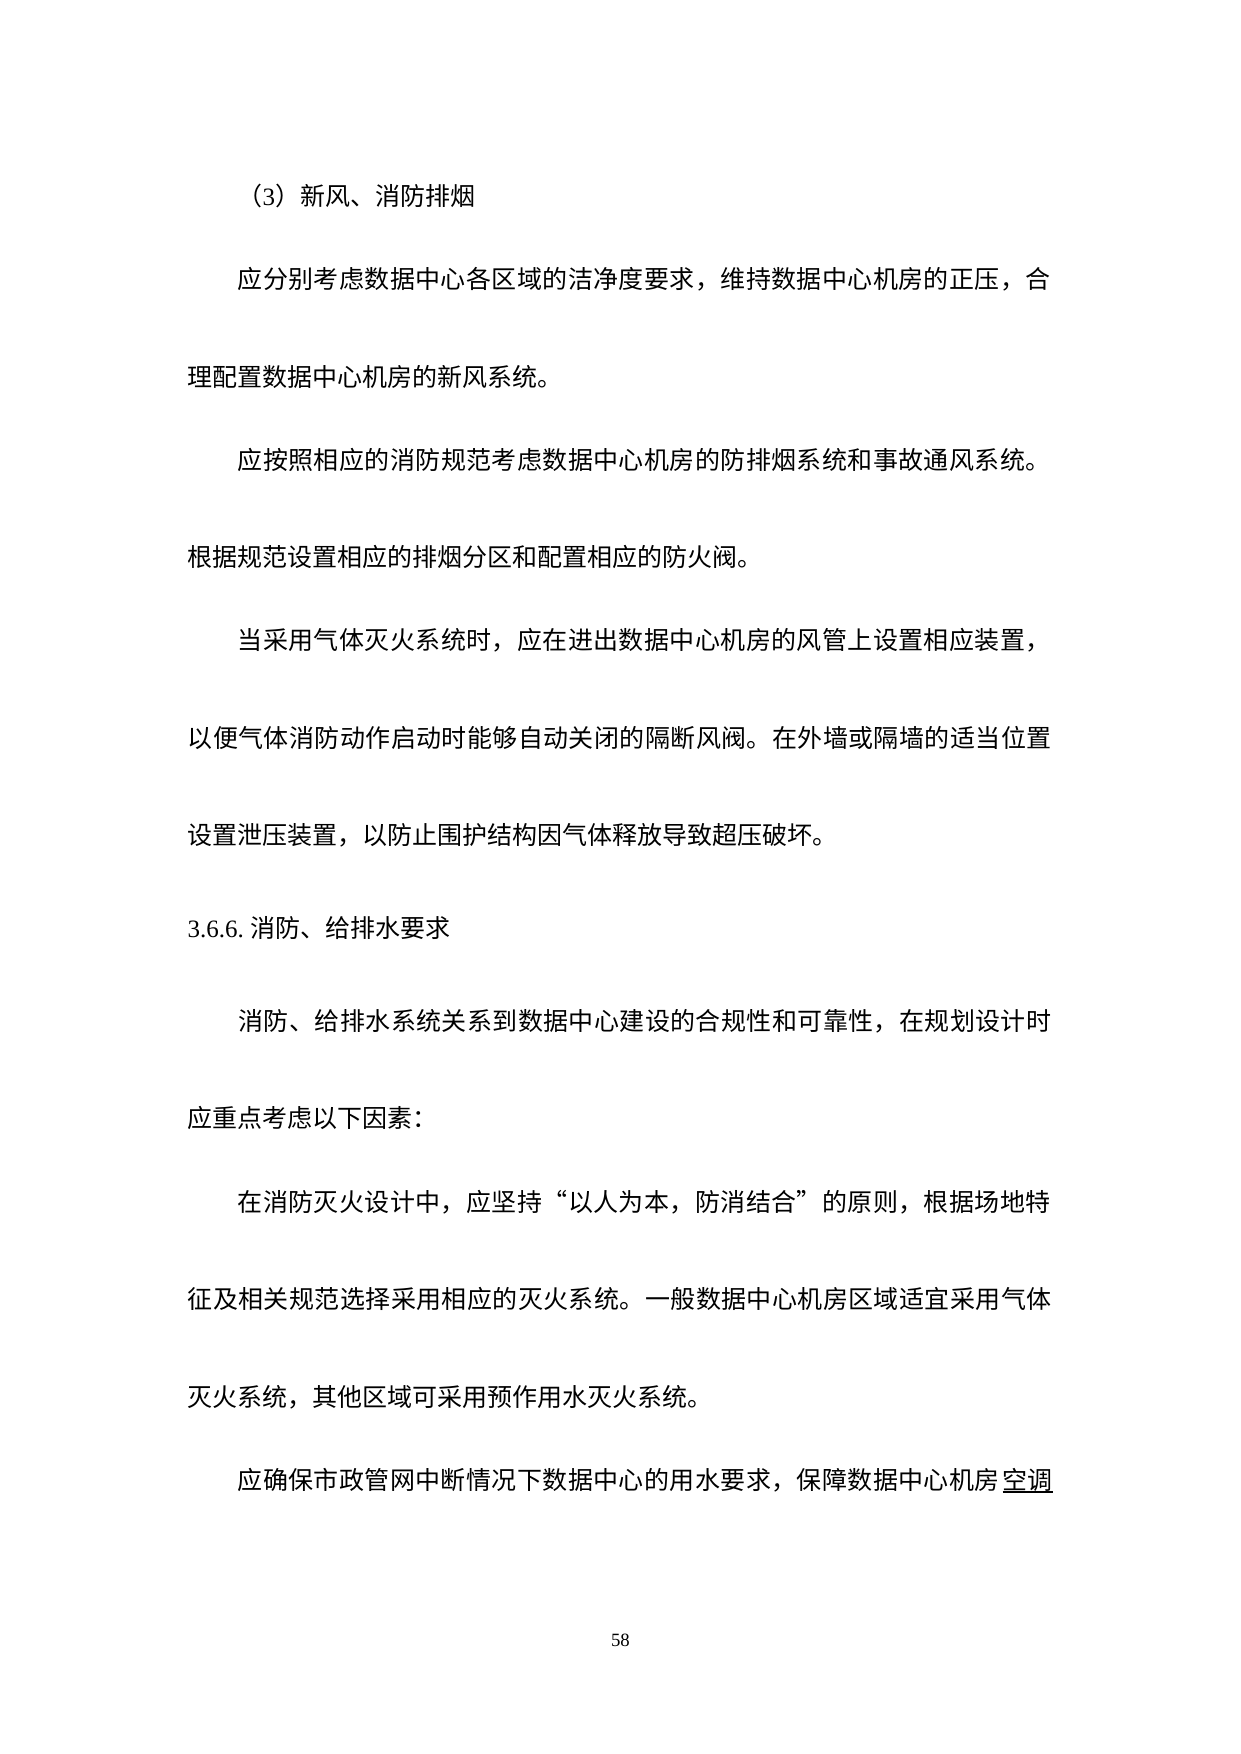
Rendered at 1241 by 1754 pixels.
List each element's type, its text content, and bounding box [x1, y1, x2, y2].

text 3.6.6. 消防、给排水要求 [187, 894, 1053, 959]
text （3）新风、消防排烟 [187, 162, 1053, 227]
text 应分别考虑数据中心各区域的洁净度要求，维持数据中心机房的正压，合理配置数据中心机房的新风系统。 [187, 245, 1053, 408]
text 消防、给排水系统关系到数据中心建设的合规性和可靠性，在规划设计时应重点考虑以下因素： [187, 987, 1053, 1149]
text 当采用气体灭火系统时，应在进出数据中心机房的风管上设置相应装置，以便气体消防动作启动时能够自动关闭的隔断风阀。在外墙或隔墙的适当位置设置泄压装置，以防止围护结构因气体释放导致超压破坏。 [187, 606, 1053, 866]
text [187, 1446, 1053, 1511]
text 应按照相应的消防规范考虑数据中心机房的防排烟系统和事故通风系统。根据规范设置相应的排烟分区和配置相应的防火阀。 [187, 426, 1053, 588]
text 在消防灭火设计中，应坚持“以人为本，防消结合”的原则，根据场地特征及相关规范选择采用相应的灭火系统。一般数据中心机房区域适宜采用气体灭火系统，其他区域可采用预作用水灭火系统。 [187, 1168, 1053, 1428]
